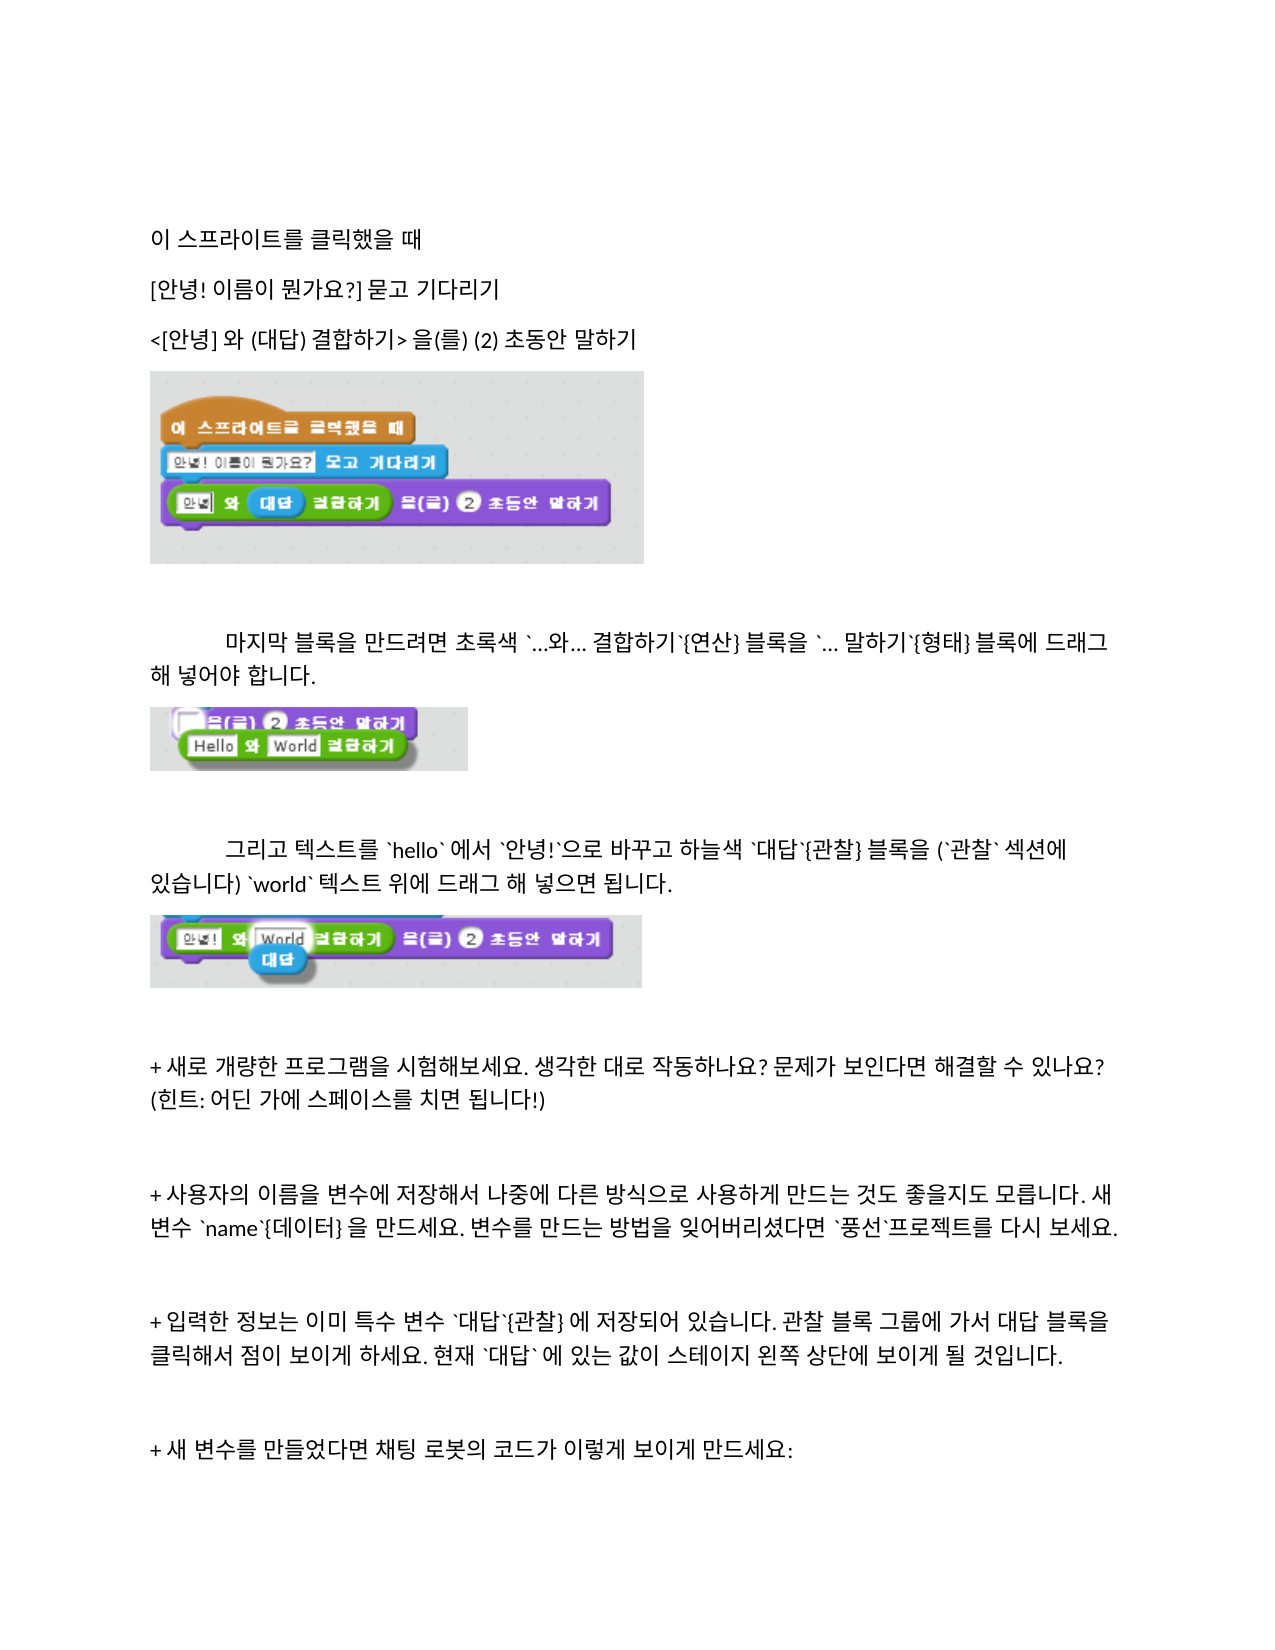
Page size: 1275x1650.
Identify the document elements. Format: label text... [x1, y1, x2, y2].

text 마지막 블록을 만드려면 초록색 `...와... 결합하기`{연산} 블록을 `... 말하기`{형태} 블록에 드래그 해 넣어야 합니다. [150, 625, 1125, 691]
text + 입력한 정보는 이미 특수 변수 `대답`{관찰} 에 저장되어 있습니다. 관찰 블록 그룹에 가서 대답 블록을 클릭해서 점이 보이게 하세요. 현재 `대답` 에 있는 값이 스테이지 왼쪽 상단에 보이게 될 것입니다. [150, 1304, 1125, 1371]
text 그리고 텍스트를 `hello` 에서 `안녕!`으로 바꾸고 하늘색 `대답`{관찰} 블록을 (`관찰` 섹션에 있습니다) `world` 텍스트 위에 드래그 해 넣으면 됩니다. [150, 832, 1125, 899]
text [안녕! 이름이 뭔가요?] 묻고 기다리기 [150, 272, 1125, 305]
text + 새로 개량한 프로그램을 시험해보세요. 생각한 대로 작동하나요? 문제가 보인다면 해결할 수 있나요? (힌트: 어딘 가에 스페이스를 치면 됩니다!) [150, 1049, 1125, 1115]
text + 사용자의 이름을 변수에 저장해서 나중에 다른 방식으로 사용하게 만드는 것도 좋을지도 모릅니다. 새 변수 `name`{데이터} 을 만드세요. 변수를 만드는 방법을 잊어버리셨다면 `풍선`프로젝트를 다시 보세요. [150, 1176, 1125, 1243]
text <[안녕] 와 (대답) 결합하기> 을(를) (2) 초동안 말하기 [150, 322, 1125, 355]
text 이 스프라이트를 클릭했을 때 [150, 222, 1125, 255]
picture [150, 707, 468, 771]
picture [150, 915, 643, 988]
picture [150, 371, 644, 564]
text + 새 변수를 만들었다면 채팅 로봇의 코드가 이렇게 보이게 만드세요: [150, 1432, 1125, 1465]
